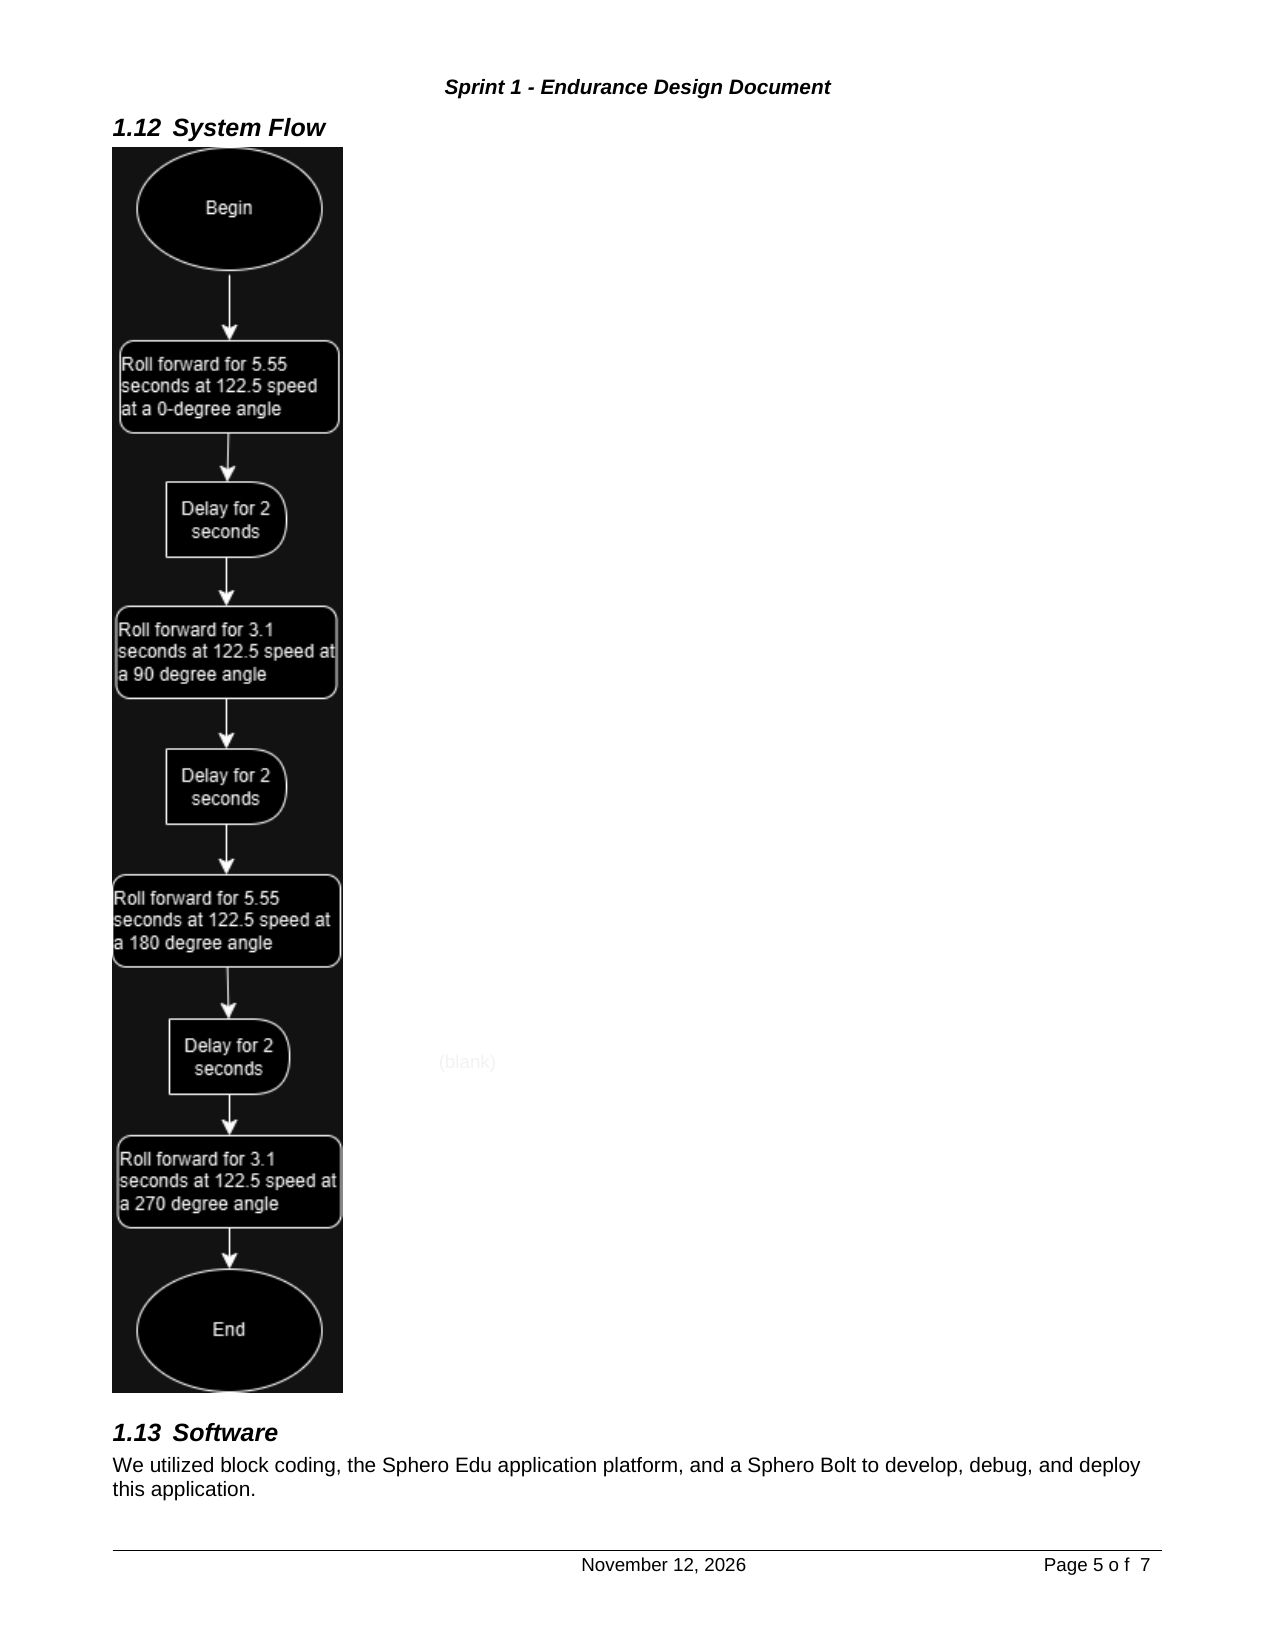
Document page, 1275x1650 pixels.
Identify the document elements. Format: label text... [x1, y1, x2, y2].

picture [112, 147, 343, 1393]
subtitle Software [112, 1418, 1162, 1447]
text We utilized block coding, the Sphero Edu application platform, and a Sphero Bolt to develop, debug, and deploy this application. [112, 1453, 1162, 1501]
subtitle System Flow [112, 112, 1162, 141]
